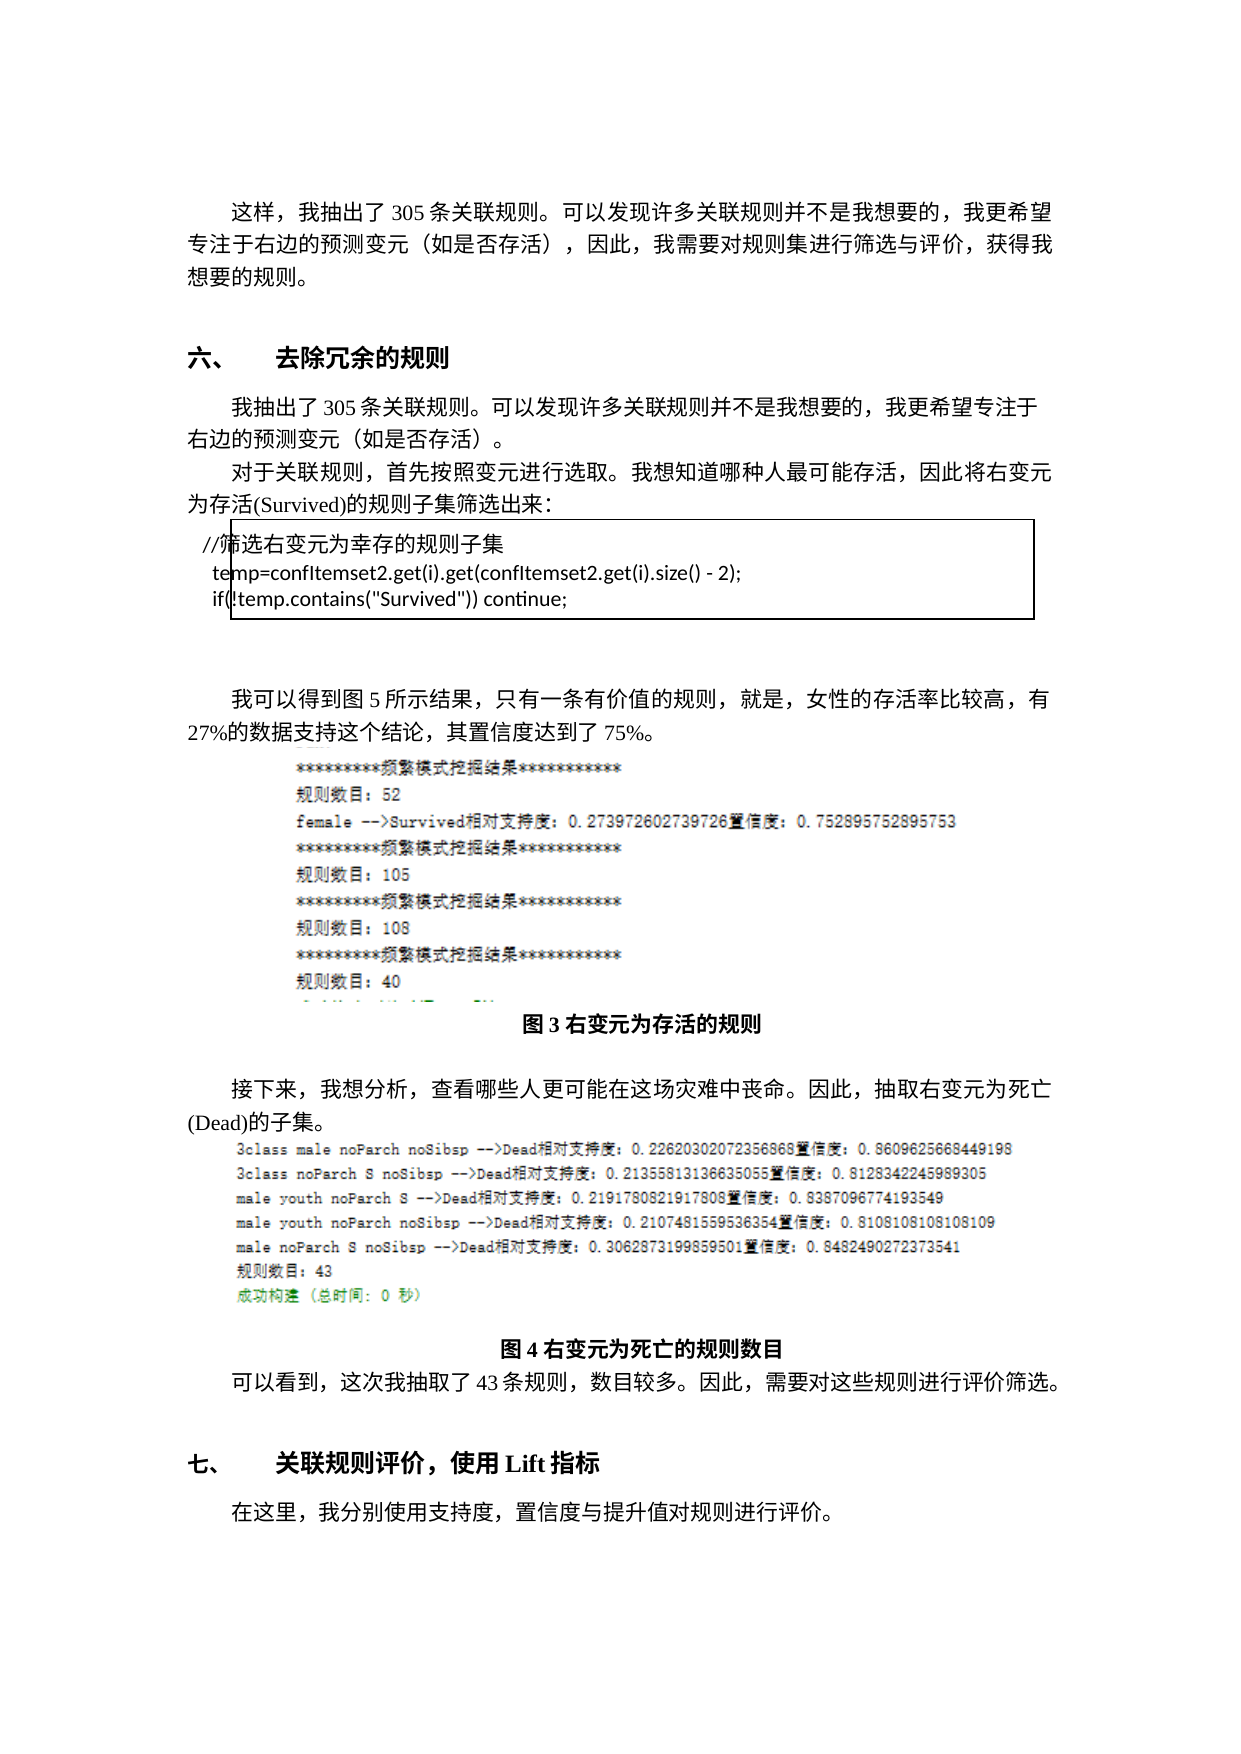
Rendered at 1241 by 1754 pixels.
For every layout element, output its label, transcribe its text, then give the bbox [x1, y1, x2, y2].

picture [282, 747, 1002, 1002]
text 对于关联规则，首先按照变元进行选取。我想知道哪种人最可能存活，因此将右变元为存活(Survived)的规则子集筛选出来： [187, 454, 1053, 519]
text 在这里，我分别使用支持度，置信度与提升值对规则进行评价。 [187, 1494, 1053, 1527]
list 我抽出了305条关联规则。可以发现许多关联规则并不是我想要的，我更希望专注于右边的预测变元（如是否存活）。 [187, 389, 1053, 454]
text 我可以得到图5所示结果，只有一条有价值的规则，就是，女性的存活率比较高，有27%的数据支持这个结论，其置信度达到了75%。 [187, 682, 1053, 747]
text 这样，我抽出了305条关联规则。可以发现许多关联规则并不是我想要的，我更希望专注于右边的预测变元（如是否存活），因此，我需要对规则集进行筛选与评价，获得我想要的规则。 [187, 194, 1053, 292]
text 接下来，我想分析，查看哪些人更可能在这场灾难中丧命。因此，抽取右变元为死亡(Dead)的子集。 [187, 1072, 1053, 1137]
list 关联规则评价，使用Lift指标 [187, 1429, 1053, 1494]
text 图4 右变元为死亡的规则数目 [187, 1332, 1053, 1364]
text 可以看到，这次我抽取了43条规则，数目较多。因此，需要对这些规则进行评价筛选。 [187, 1364, 1053, 1397]
text 图3 右变元为存活的规则 [187, 1007, 1053, 1039]
picture [231, 1137, 1097, 1320]
list 去除冗余的规则 [187, 324, 1053, 389]
